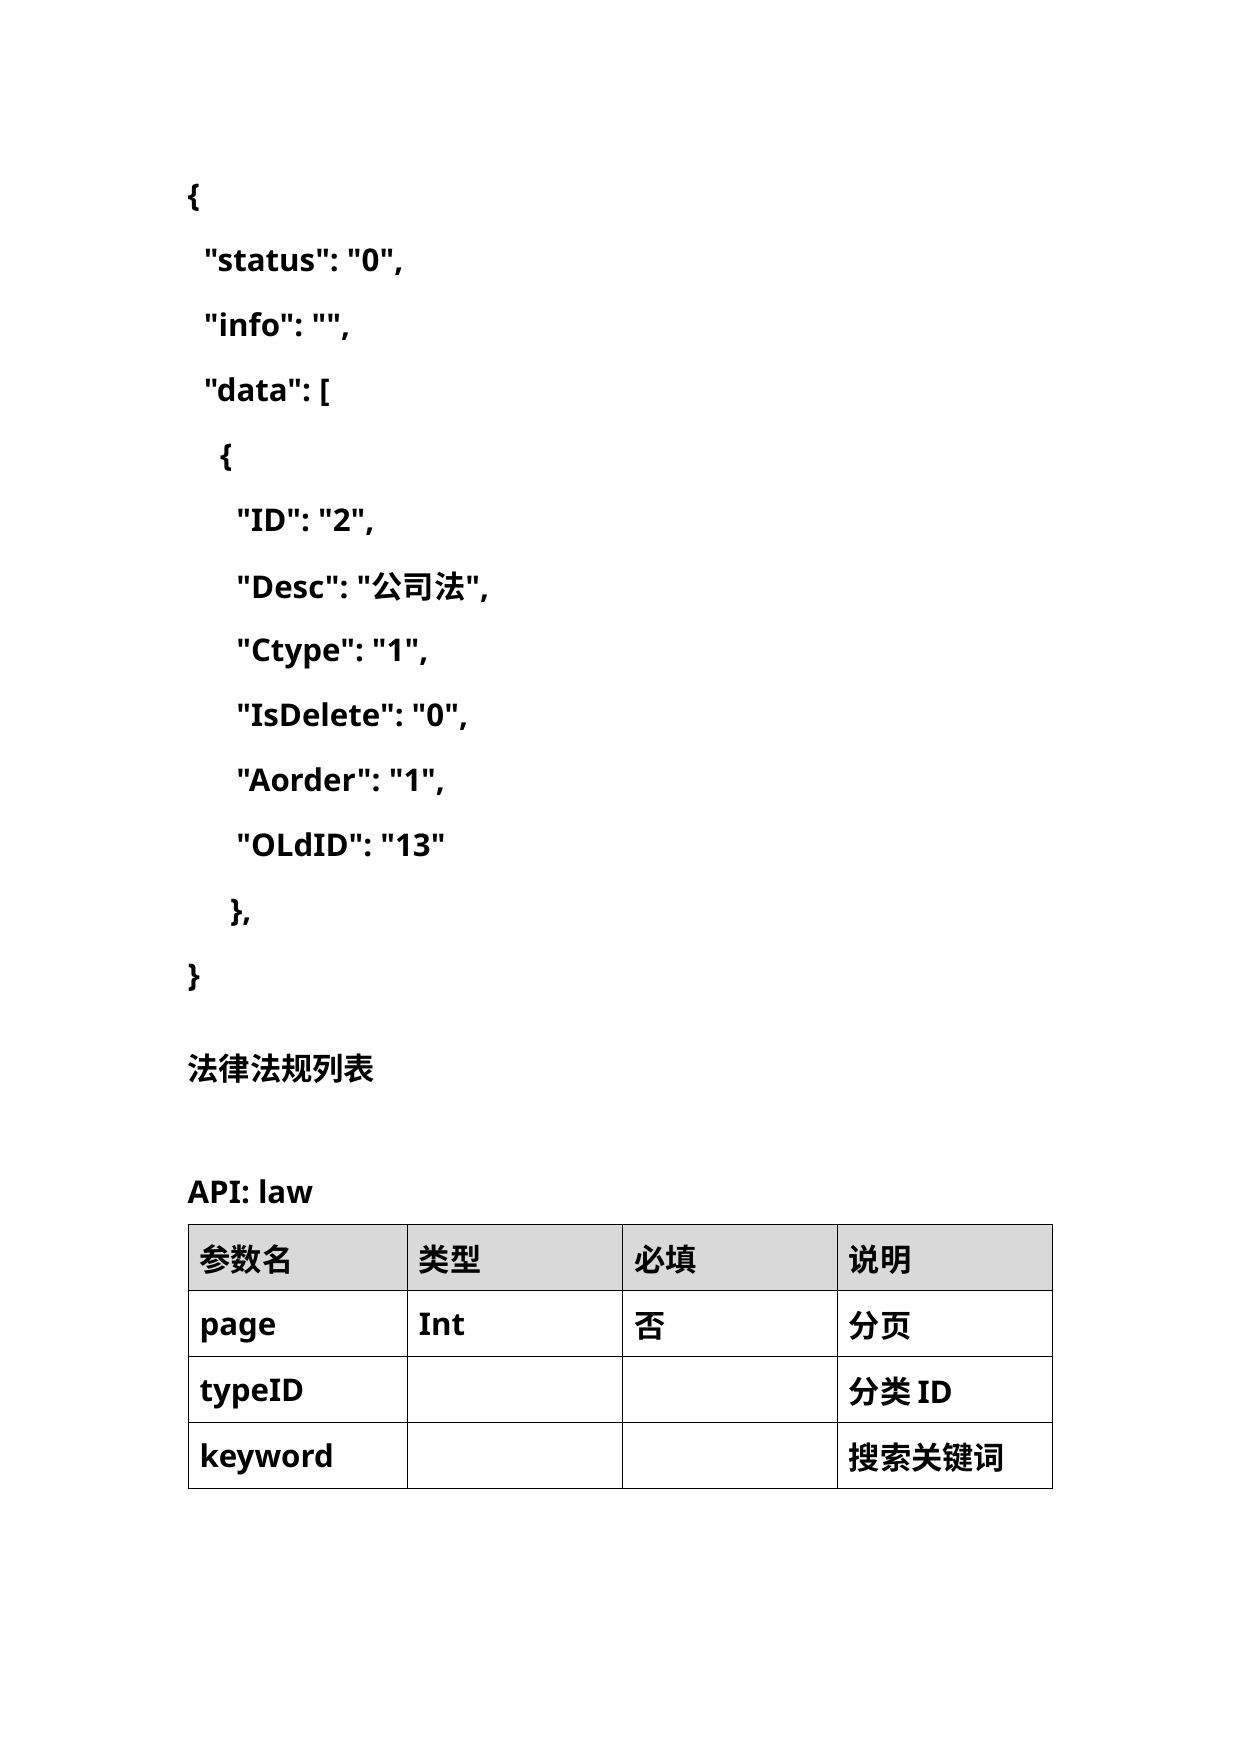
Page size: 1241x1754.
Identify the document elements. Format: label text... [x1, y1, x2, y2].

table_header 必填 [623, 1225, 837, 1290]
table_cell 分类ID [838, 1357, 1052, 1422]
text }, [187, 877, 1053, 942]
text } [187, 942, 1053, 1007]
text API: law [187, 1159, 1053, 1224]
text "data": [ [187, 357, 1053, 422]
text "Desc": "公司法", [187, 552, 1053, 617]
table_cell 搜索关键词 [838, 1423, 1052, 1488]
table_header 说明 [838, 1225, 1052, 1290]
text "info": "", [187, 292, 1053, 357]
table_cell [623, 1423, 837, 1488]
text "ID": "2", [187, 487, 1053, 552]
text "IsDelete": "0", [187, 682, 1053, 747]
table_cell 分页 [838, 1291, 1052, 1356]
table_cell Int [408, 1291, 622, 1356]
text "OLdID": "13" [187, 812, 1053, 877]
table_cell typeID [189, 1357, 407, 1422]
text { [187, 422, 1053, 487]
text "Aorder": "1", [187, 747, 1053, 812]
table_cell keyword [189, 1423, 407, 1488]
table_cell page [189, 1291, 407, 1356]
table_header 类型 [408, 1225, 622, 1290]
text "Ctype": "1", [187, 617, 1053, 682]
subtitle 法律法规列表 [187, 1034, 1053, 1099]
text { [187, 162, 1053, 227]
table_cell [408, 1423, 622, 1488]
table_cell [408, 1357, 622, 1422]
table_cell 否 [623, 1291, 837, 1356]
text "status": "0", [187, 227, 1053, 292]
table_header 参数名 [189, 1225, 407, 1290]
table_cell [623, 1357, 837, 1422]
